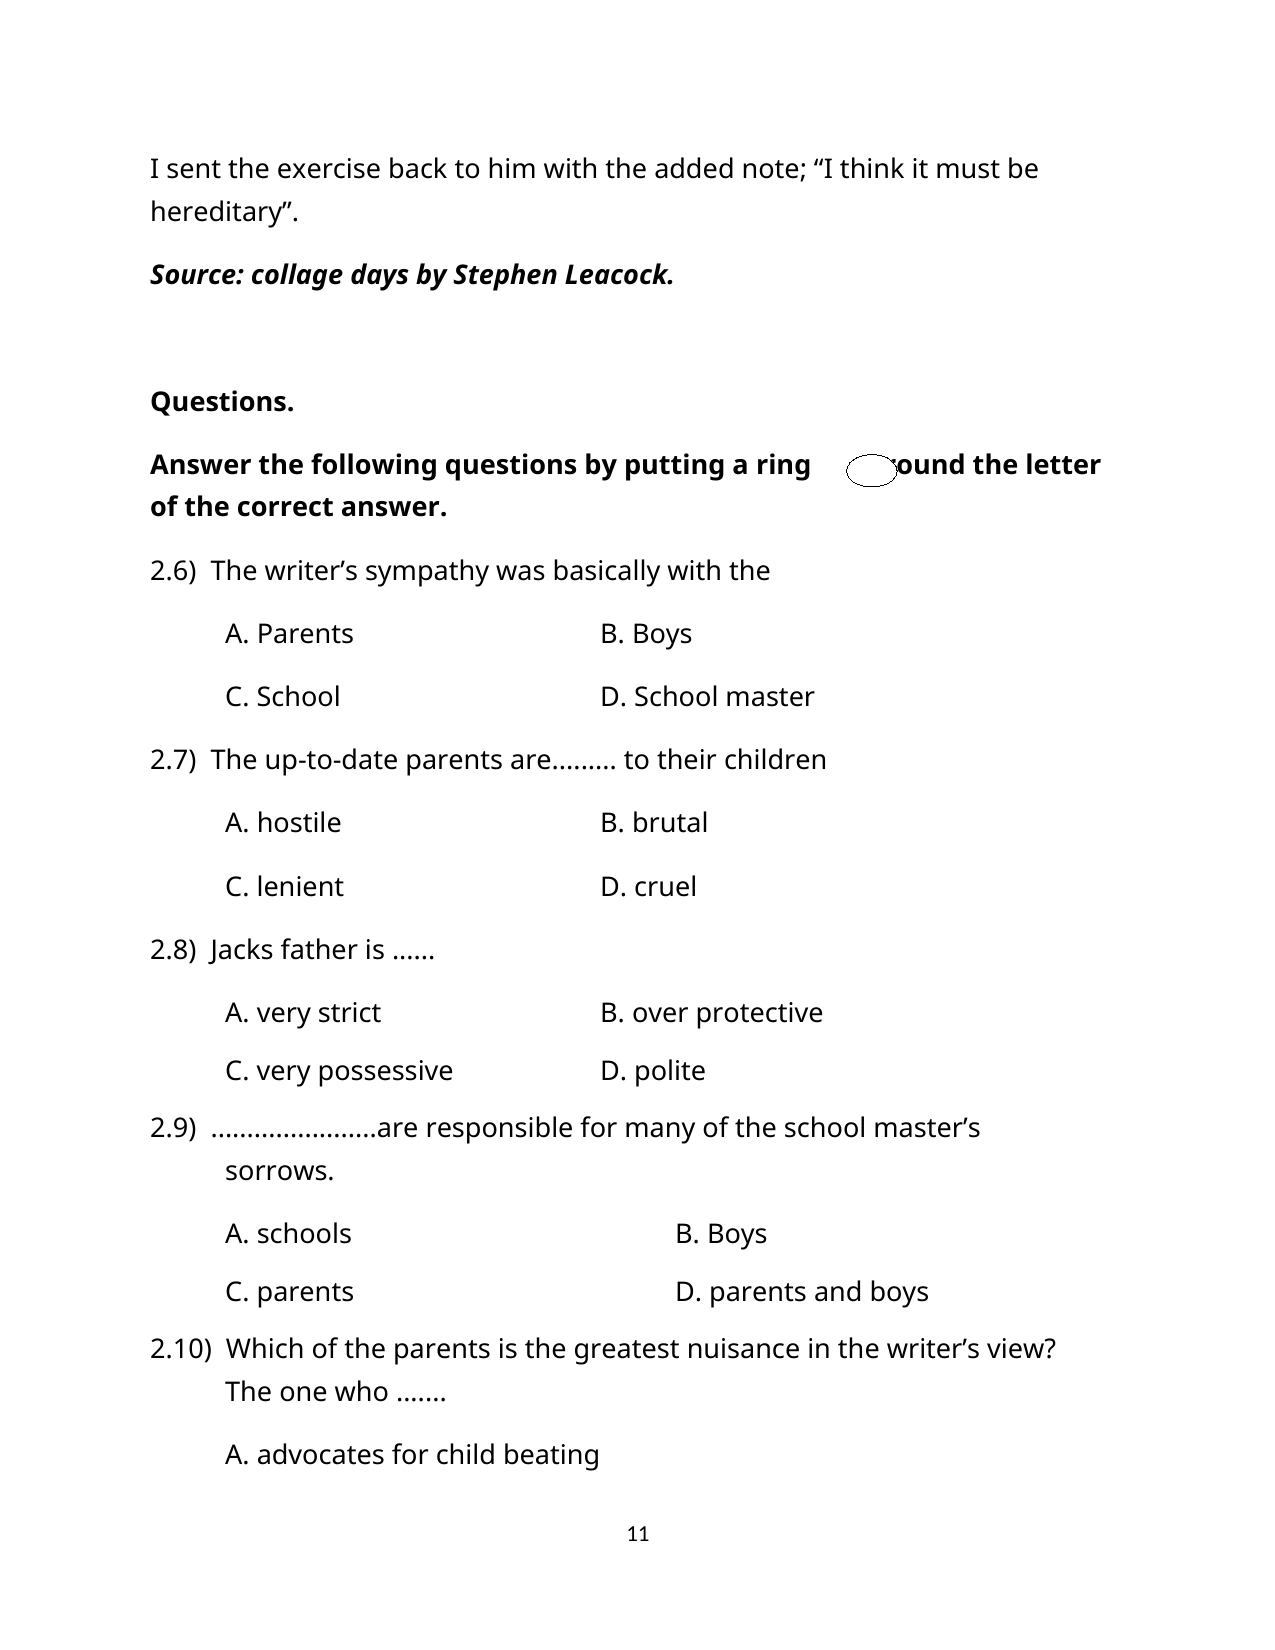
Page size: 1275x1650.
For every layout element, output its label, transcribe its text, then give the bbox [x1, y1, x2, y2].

text Answer the following questions by putting a ring around the letter of the correct answer. [150, 445, 1125, 524]
text 2.10) Which of the parents is the greatest nuisance in the writer’s view? The one who ....... [150, 1330, 1125, 1409]
text 2.9) .......................are responsible for many of the school master’s sorrows. [150, 1109, 1125, 1188]
text A. Parents B. Boys [150, 614, 1125, 651]
text 2.8) Jacks father is ...... [150, 930, 1125, 967]
text 2.6) The writer’s sympathy was basically with the [150, 551, 1125, 588]
text C. parents D. parents and boys [150, 1272, 1125, 1309]
text A. advocates for child beating [150, 1436, 1125, 1472]
text Source: collage days by Stephen Leacock. [150, 256, 1125, 292]
text A. schools B. Boys [150, 1214, 1125, 1251]
text I sent the exercise back to him with the added note; “I think it must be hereditary”. [150, 150, 1125, 229]
text C. lenient D. cruel [150, 867, 1125, 904]
text Questions. [150, 382, 1125, 419]
text 2.7) The up-to-date parents are......... to their children [150, 741, 1125, 777]
text C. School D. School master [150, 677, 1125, 714]
text C. very possessive D. polite [150, 1051, 1125, 1088]
text A. very strict B. over protective [150, 993, 1125, 1030]
text A. hostile B. brutal [150, 804, 1125, 841]
